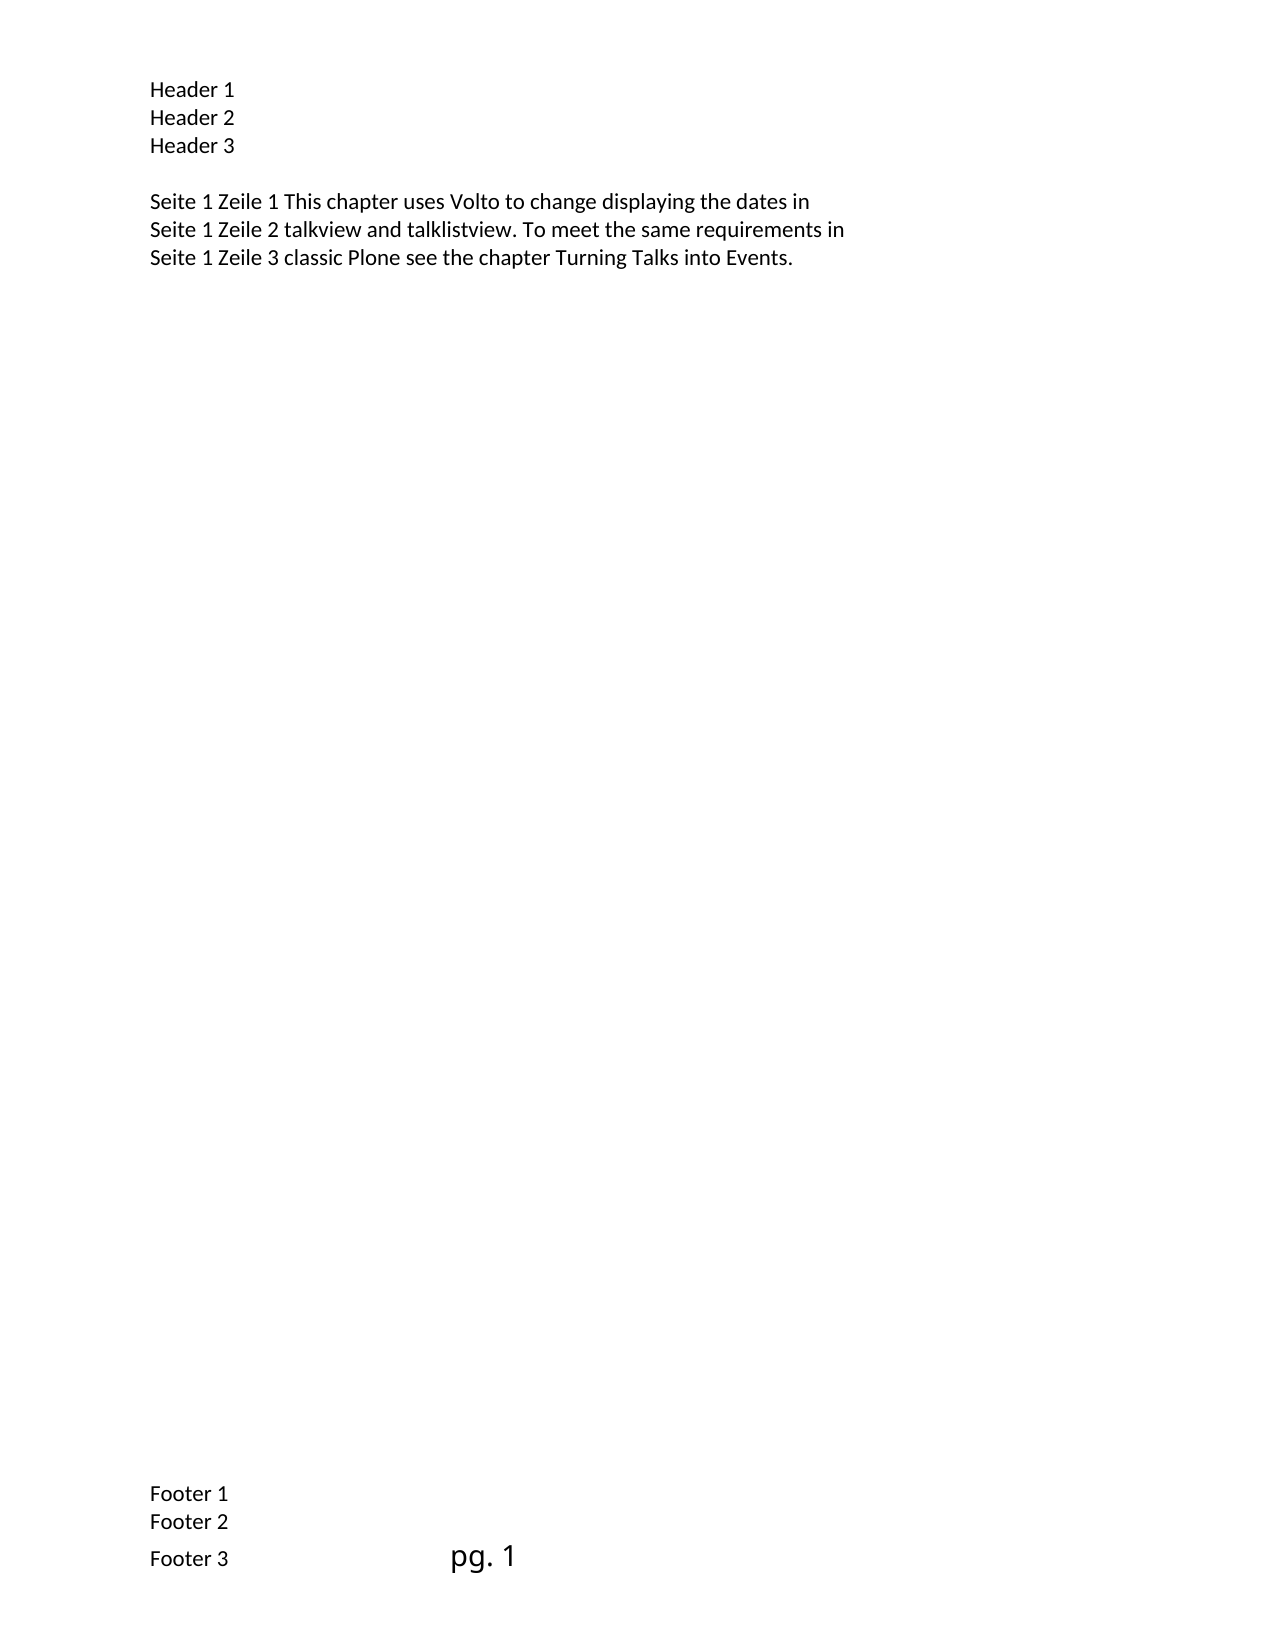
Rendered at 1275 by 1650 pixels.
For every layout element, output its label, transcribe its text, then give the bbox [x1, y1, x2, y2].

text Seite 1 Zeile 3 classic Plone see the chapter Turning Talks into Events. [150, 243, 1125, 271]
text Seite 1 Zeile 2 talkview and talklistview. To meet the same requirements in [150, 215, 1125, 243]
text Seite 1 Zeile 1 This chapter uses Volto to change displaying the dates in [150, 187, 1125, 215]
